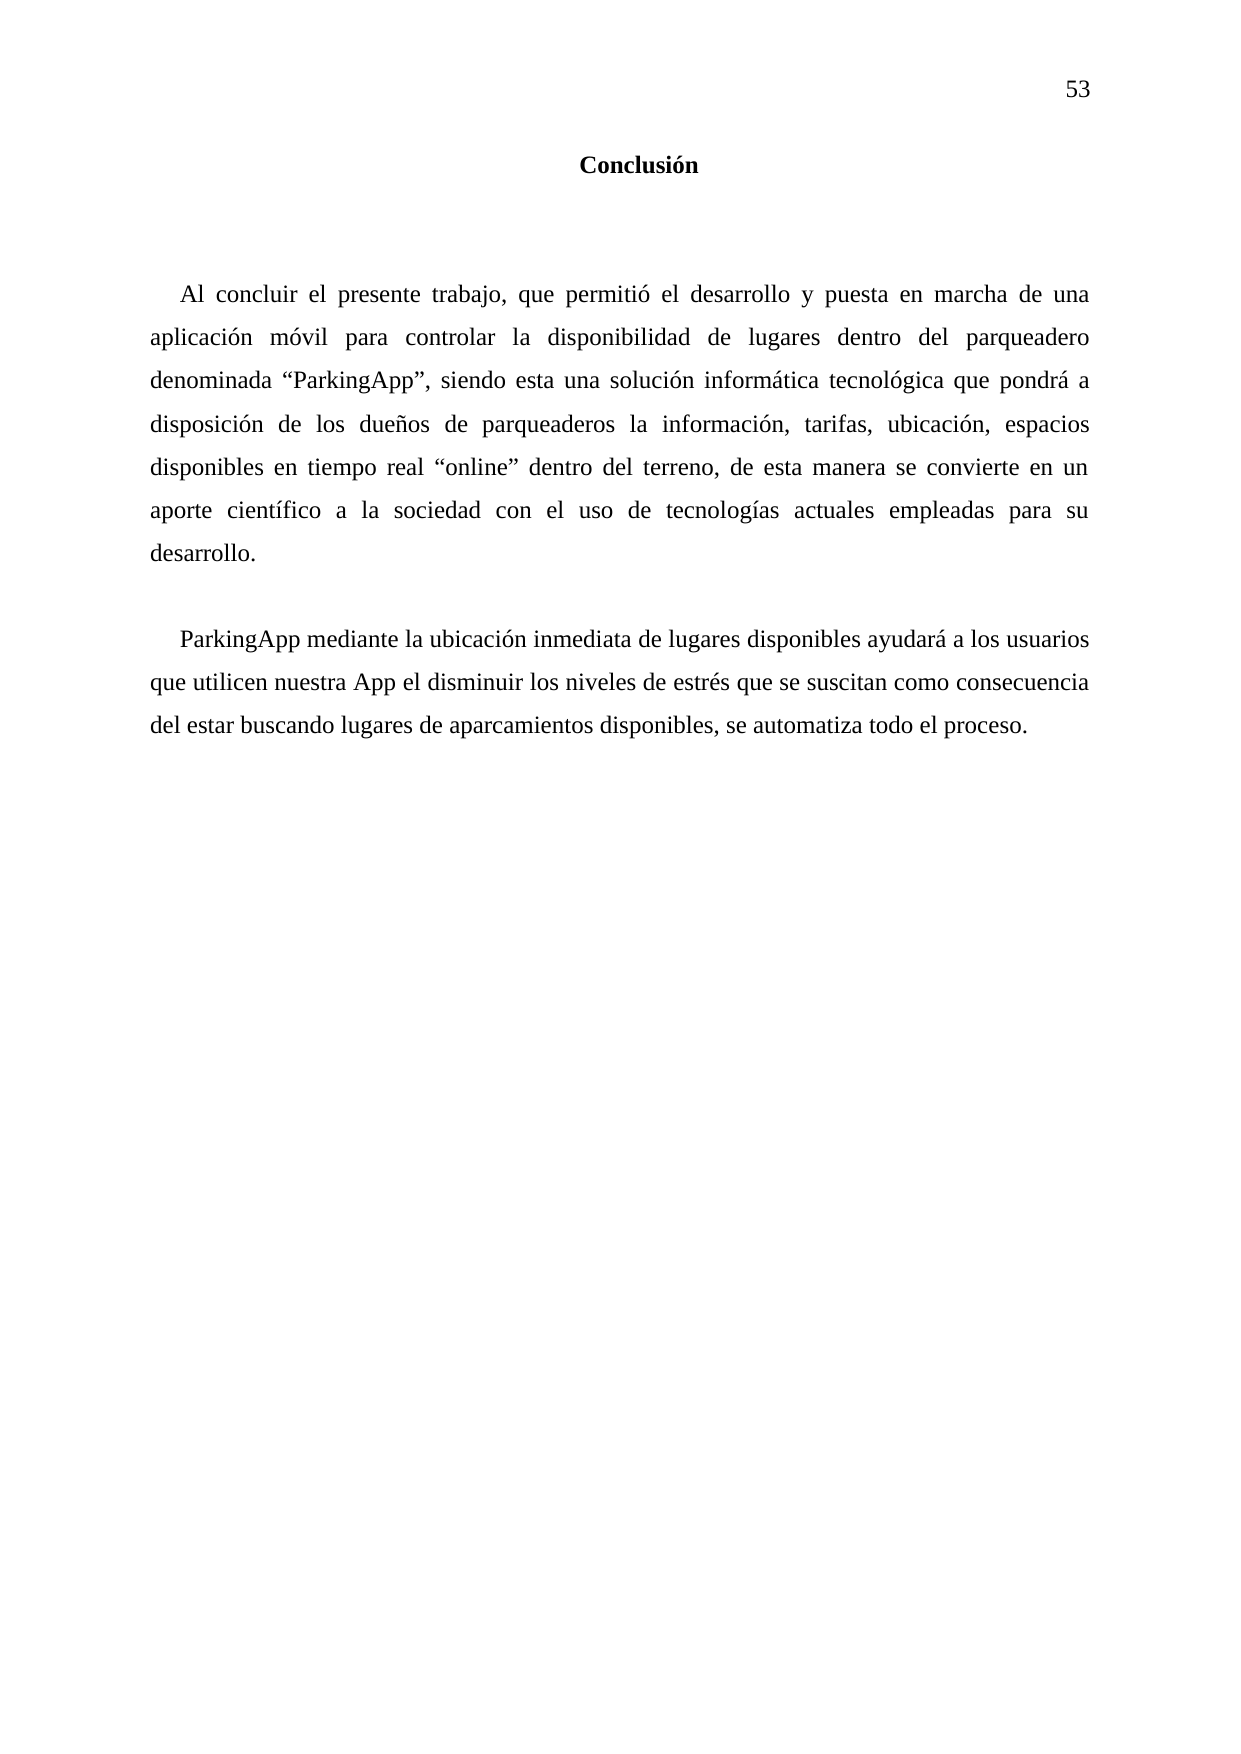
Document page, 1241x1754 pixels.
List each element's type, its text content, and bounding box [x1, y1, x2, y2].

list Conclusión [187, 150, 1090, 179]
text Al concluir el presente trabajo, que permitió el desarrollo y puesta en marcha de una aplicación móvil para controlar la disponibilidad de lugares dentro del parqueadero denominada “ParkingApp”, siendo esta una solución informática tecnológica que pondrá a disposición de los dueños de parqueaderos la información, tarifas, ubicación, espacios disponibles en tiempo real “online” dentro del terreno, de esta manera se convierte en un aporte científico a la sociedad con el uso de tecnologías actuales empleadas para su desarrollo. [150, 279, 1090, 567]
text ParkingApp mediante la ubicación inmediata de lugares disponibles ayudará a los usuarios que utilicen nuestra App el disminuir los niveles de estrés que se suscitan como consecuencia del estar buscando lugares de aparcamientos disponibles, se automatiza todo el proceso. [150, 624, 1090, 739]
